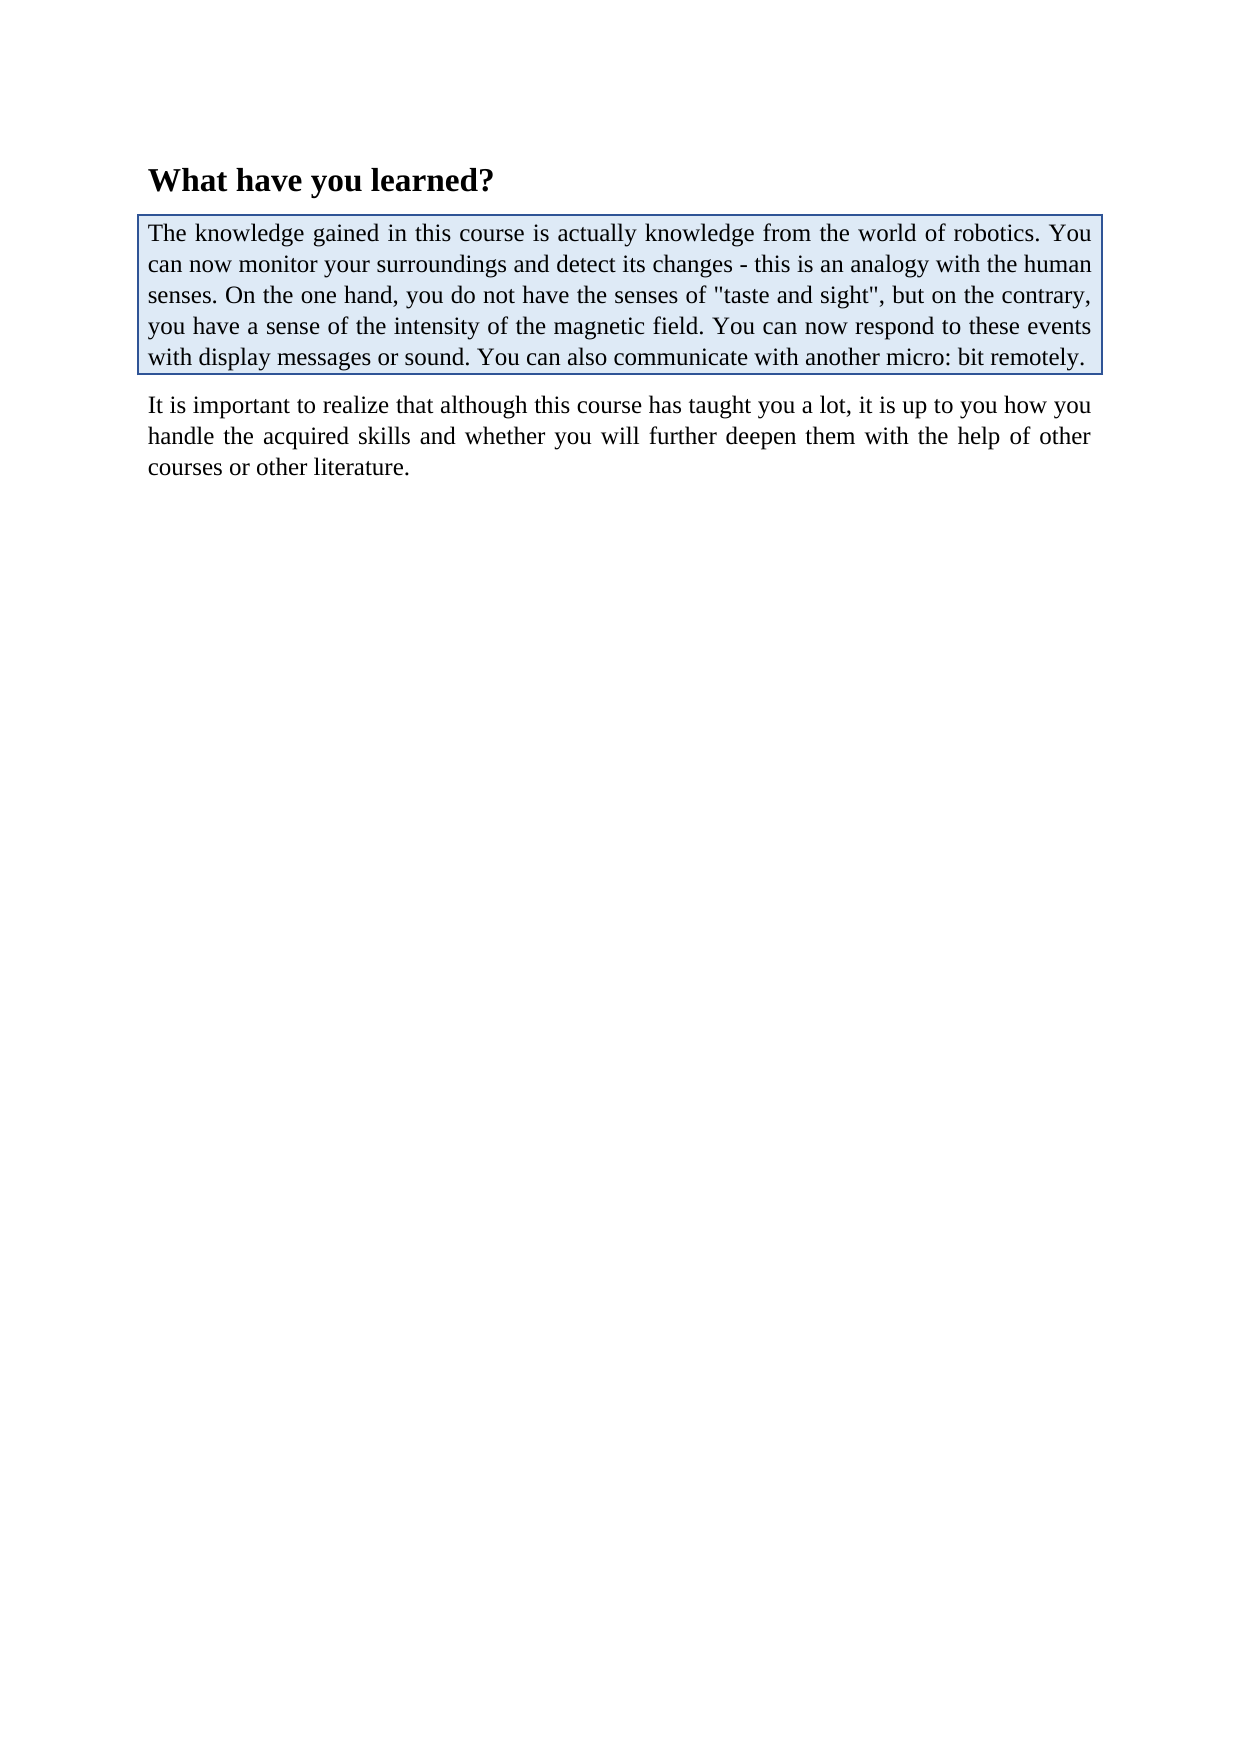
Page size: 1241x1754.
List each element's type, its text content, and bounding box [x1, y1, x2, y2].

text It is important to realize that although this course has taught you a lot, it is up to you how you handle the acquired skills and whether you will further deepen them with the help of other courses or other literature. [148, 390, 1093, 481]
text The knowledge gained in this course is actually knowledge from the world of robotics. You can now monitor your surroundings and detect its changes - this is an analogy with the human senses. On the one hand, you do not have the senses of "taste and sight", but on the contrary, you have a sense of the intensity of the magnetic field. You can now respond to these events with display messages or sound. You can also communicate with another micro: bit remotely. [139, 216, 1101, 373]
subtitle What have you learned? [148, 160, 1093, 198]
